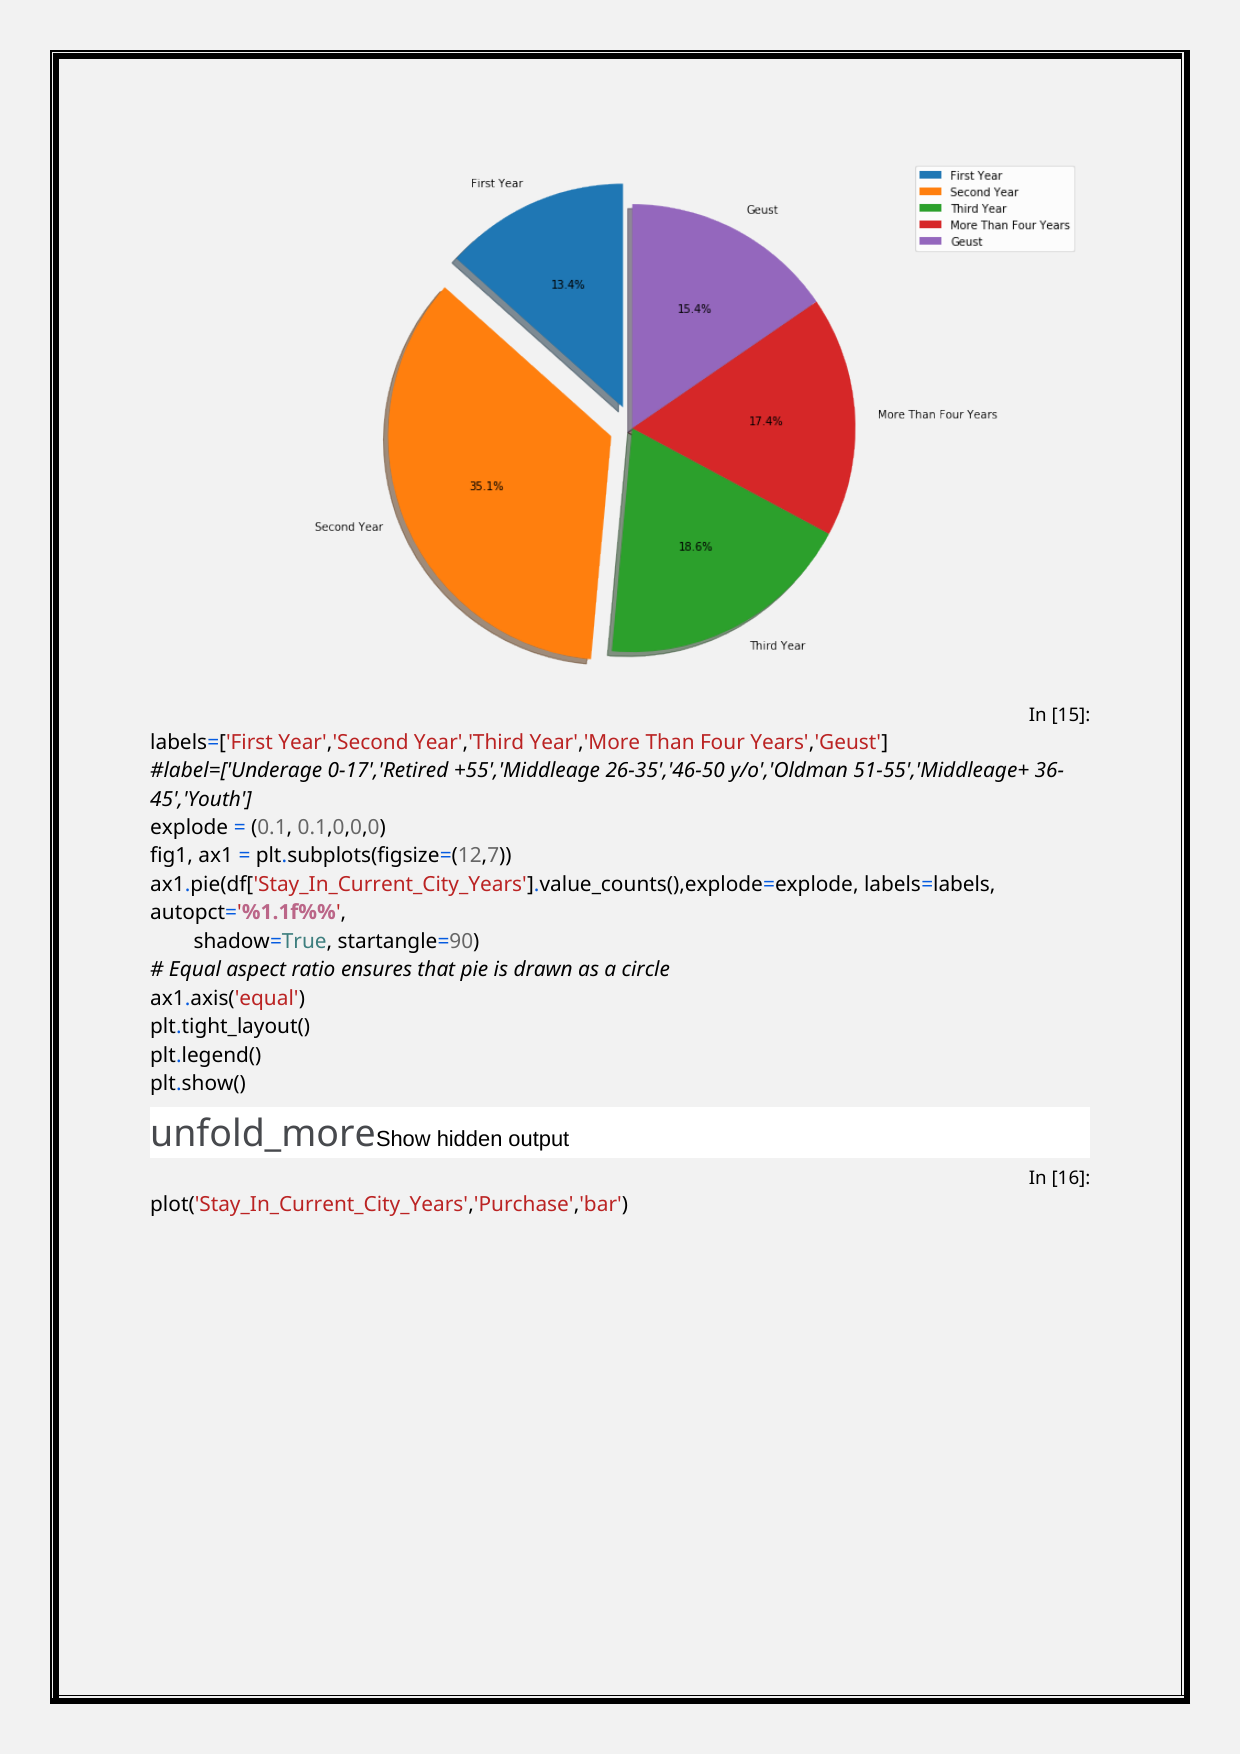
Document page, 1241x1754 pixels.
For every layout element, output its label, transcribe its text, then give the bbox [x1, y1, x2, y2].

text ax1.pie(df['Stay_In_Current_City_Years'].value_counts(),explode=explode, labels=labels, autopct='%1.1f%%', [150, 869, 1090, 926]
text plt.legend() [150, 1040, 1090, 1068]
text explode = (0.1, 0.1,0,0,0) [150, 812, 1090, 841]
text fig1, ax1 = plt.subplots(figsize=(12,7)) [150, 841, 1090, 869]
text shadow=True, startangle=90) [150, 926, 1090, 954]
text #label=['Underage 0-17','Retired +55','Middleage 26-35','46-50 y/o','Oldman 51-55','Middleage+ 36-45','Youth'] [150, 755, 1090, 812]
picture [150, 150, 1091, 695]
text ax1.axis('equal') [150, 983, 1090, 1011]
text plot('Stay_In_Current_City_Years','Purchase','bar') [150, 1189, 1090, 1218]
text plt.tight_layout() [150, 1011, 1090, 1040]
text unfold_moreShow hidden output [150, 1107, 1090, 1158]
text # Equal aspect ratio ensures that pie is drawn as a circle [150, 954, 1090, 983]
text plt.show() [150, 1068, 1090, 1097]
text labels=['First Year','Second Year','Third Year','More Than Four Years','Geust'] [150, 727, 1090, 755]
text In [15]: [150, 695, 1090, 727]
text In [16]: [150, 1158, 1090, 1189]
